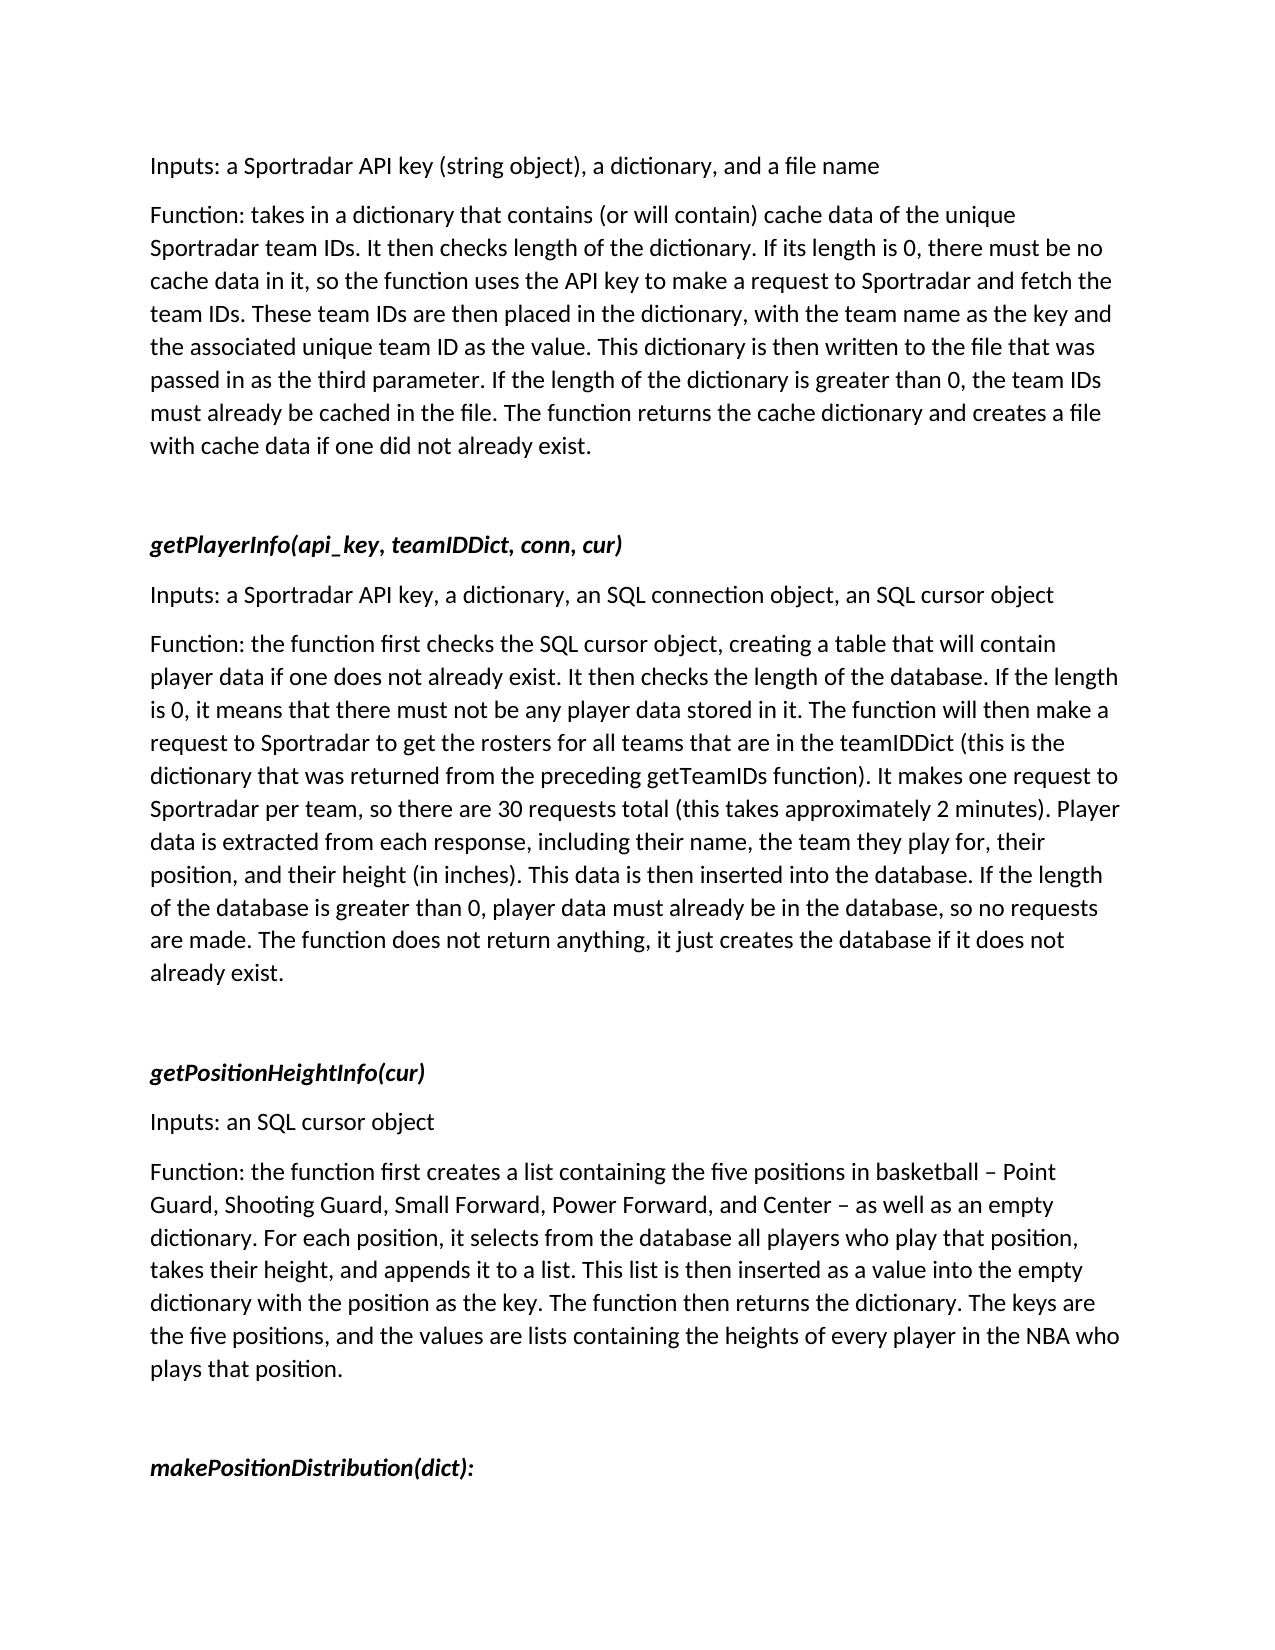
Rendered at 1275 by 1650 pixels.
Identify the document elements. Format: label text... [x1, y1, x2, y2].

text Inputs: an SQL cursor object [150, 1106, 1125, 1137]
text makePositionDistribution(dict): [150, 1452, 1125, 1483]
text getPositionHeightInfo(cur) [150, 1057, 1125, 1087]
text Function: takes in a dictionary that contains (or will contain) cache data of the unique Sportradar team IDs. It then checks length of the dictionary. If its length is 0, there must be no cache data in it, so the function uses the API key to make a request to Sportradar and fetch the team IDs. These team IDs are then placed in the dictionary, with the team name as the key and the associated unique team ID as the value. This dictionary is then written to the file that was passed in as the third parameter. If the length of the dictionary is greater than 0, the team IDs must already be cached in the file. The function returns the cache dictionary and creates a file with cache data if one did not already exist. [150, 199, 1125, 461]
text Function: the function first creates a list containing the five positions in basketball – Point Guard, Shooting Guard, Small Forward, Power Forward, and Center – as well as an empty dictionary. For each position, it selects from the database all players who play that position, takes their height, and appends it to a list. This list is then inserted as a value into the empty dictionary with the position as the key. The function then returns the dictionary. The keys are the five positions, and the values are lists containing the heights of every player in the NBA who plays that position. [150, 1156, 1125, 1384]
text Inputs: a Sportradar API key (string object), a dictionary, and a file name [150, 150, 1125, 181]
text getPlayerInfo(api_key, teamIDDict, conn, cur) [150, 529, 1125, 560]
text Function: the function first checks the SQL cursor object, creating a table that will contain player data if one does not already exist. It then checks the length of the database. If the length is 0, it means that there must not be any player data stored in it. The function will then make a request to Sportradar to get the rosters for all teams that are in the teamIDDict (this is the dictionary that was returned from the preceding getTeamIDs function). It makes one request to Sportradar per team, so there are 30 requests total (this takes approximately 2 minutes). Player data is extracted from each response, including their name, the team they play for, their position, and their height (in inches). This data is then inserted into the database. If the length of the database is greater than 0, player data must already be in the database, so no requests are made. The function does not return anything, it just creates the database if it does not already exist. [150, 628, 1125, 988]
text Inputs: a Sportradar API key, a dictionary, an SQL connection object, an SQL cursor object [150, 579, 1125, 609]
